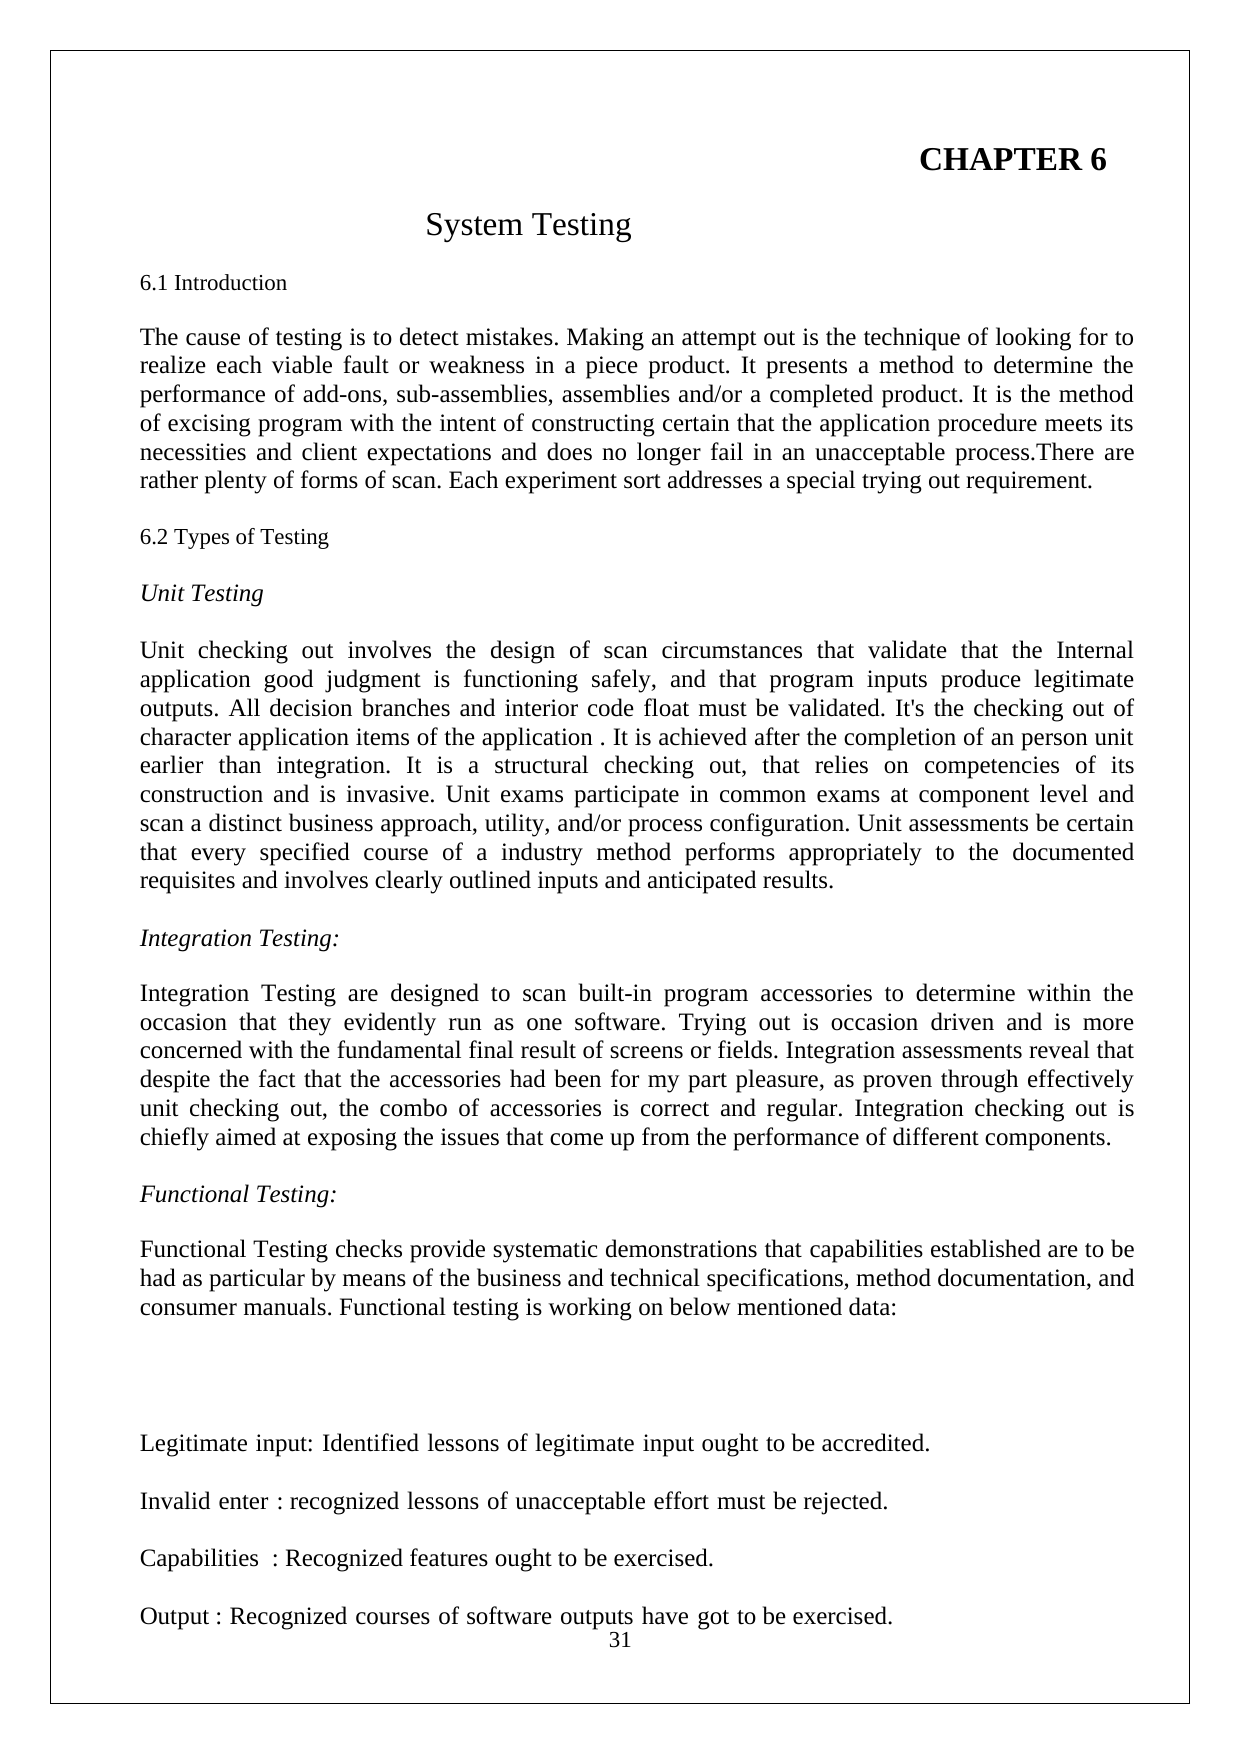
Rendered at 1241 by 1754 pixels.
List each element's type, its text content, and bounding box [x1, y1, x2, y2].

subtitle System Testing [225, 204, 1135, 242]
text The cause of testing is to detect mistakes. Making an attempt out is the technique of looking for to realize each viable fault or weakness in a piece product. It presents a method to determine the performance of add-ons, sub-assemblies, assemblies and/or a completed product. It is the method of excising program with the intent of constructing certain that the application procedure meets its necessities and client expectations and does no longer fail in an unacceptable process.There are rather plenty of forms of scan. Each experiment sort addresses a special trying out requirement. [139, 322, 1135, 494]
text 6.2 Types of Testing [139, 523, 1135, 549]
text Functional Testing: [139, 1179, 1135, 1208]
text Integration Testing: [139, 923, 1135, 952]
subtitle CHAPTER 6 [139, 139, 1135, 178]
text 6.1 Introduction [139, 269, 1135, 295]
text Unit checking out involves the design of scan circumstances that validate that the Internal application good judgment is functioning safely, and that program inputs produce legitimate outputs. All decision branches and interior code float must be validated. It's the checking out of character application items of the application . It is achieved after the completion of an person unit earlier than integration. It is a structural checking out, that relies on competencies of its construction and is invasive. Unit exams participate in common exams at component level and scan a distinct business approach, utility, and/or process configuration. Unit assessments be certain that every specified course of a industry method performs appropriately to the documented requisites and involves clearly outlined inputs and anticipated results. [139, 635, 1135, 894]
text Functional Testing checks provide systematic demonstrations that capabilities established are to be had as particular by means of the business and technical specifications, method documentation, and consumer manuals. Functional testing is working on below mentioned data: [139, 1234, 1135, 1321]
text Legitimate input: Identified lessons of legitimate input ought to be accredited. [139, 1428, 1135, 1457]
text Integration Testing are designed to scan built-in program accessories to determine within the occasion that they evidently run as one software. Trying out is occasion driven and is more concerned with the fundamental final result of screens or fields. Integration assessments reveal that despite the fact that the accessories had been for my part pleasure, as proven through effectively unit checking out, the combo of accessories is correct and regular. Integration checking out is chiefly aimed at exposing the issues that come up from the performance of different components. [139, 978, 1135, 1151]
text Invalid enter : recognized lessons of unacceptable effort must be rejected. [139, 1486, 1135, 1515]
text Unit Testing [139, 578, 1135, 607]
text Output : Recognized courses of software outputs have got to be exercised. [139, 1601, 1135, 1630]
text Capabilities : Recognized features ought to be exercised. [139, 1543, 1135, 1572]
